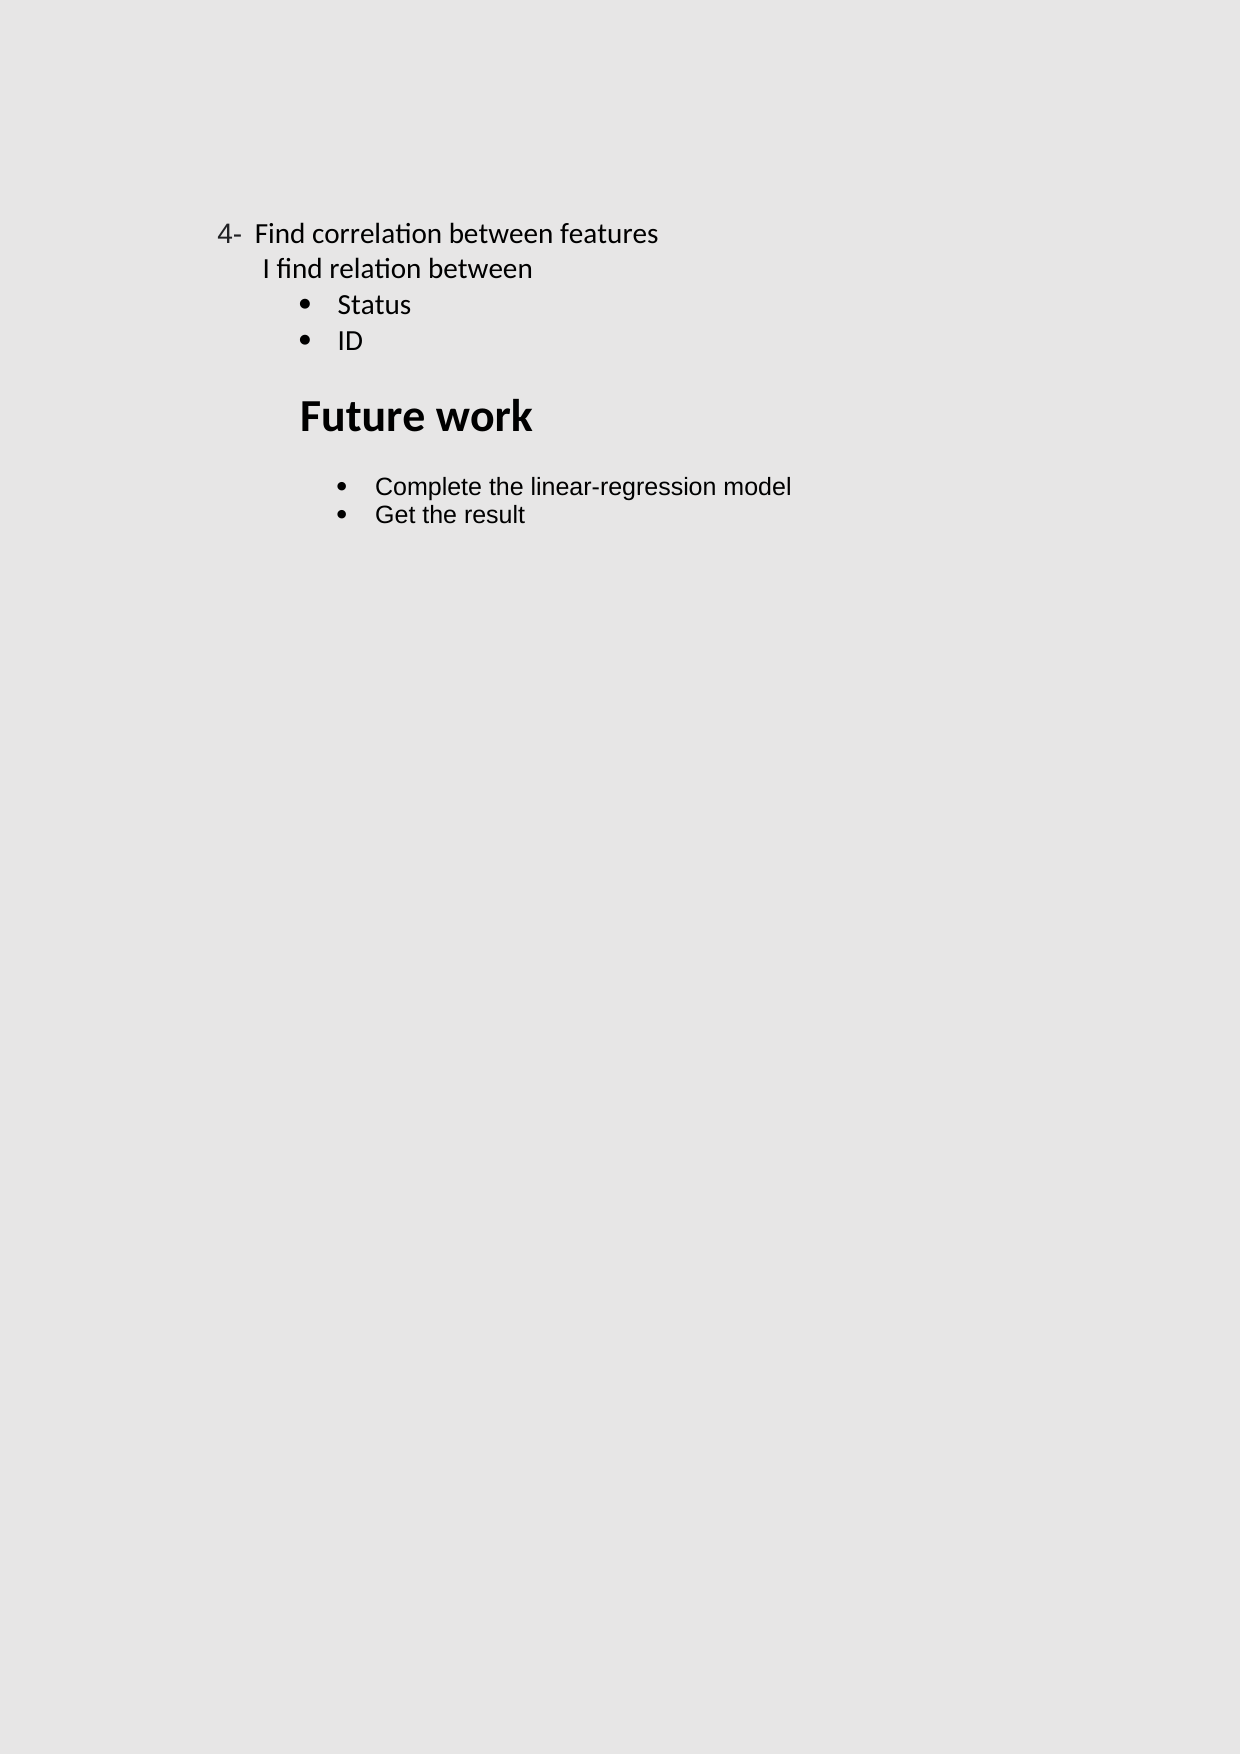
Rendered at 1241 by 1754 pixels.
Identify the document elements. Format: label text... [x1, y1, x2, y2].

list Get the result [337, 500, 1053, 529]
text Future work [300, 386, 1053, 442]
list Status [300, 286, 1053, 322]
list ID [300, 322, 1053, 357]
list Complete the linear-regression model [337, 472, 1053, 500]
list Find correlation between features [217, 215, 1053, 250]
list I find relation between [262, 250, 1053, 286]
